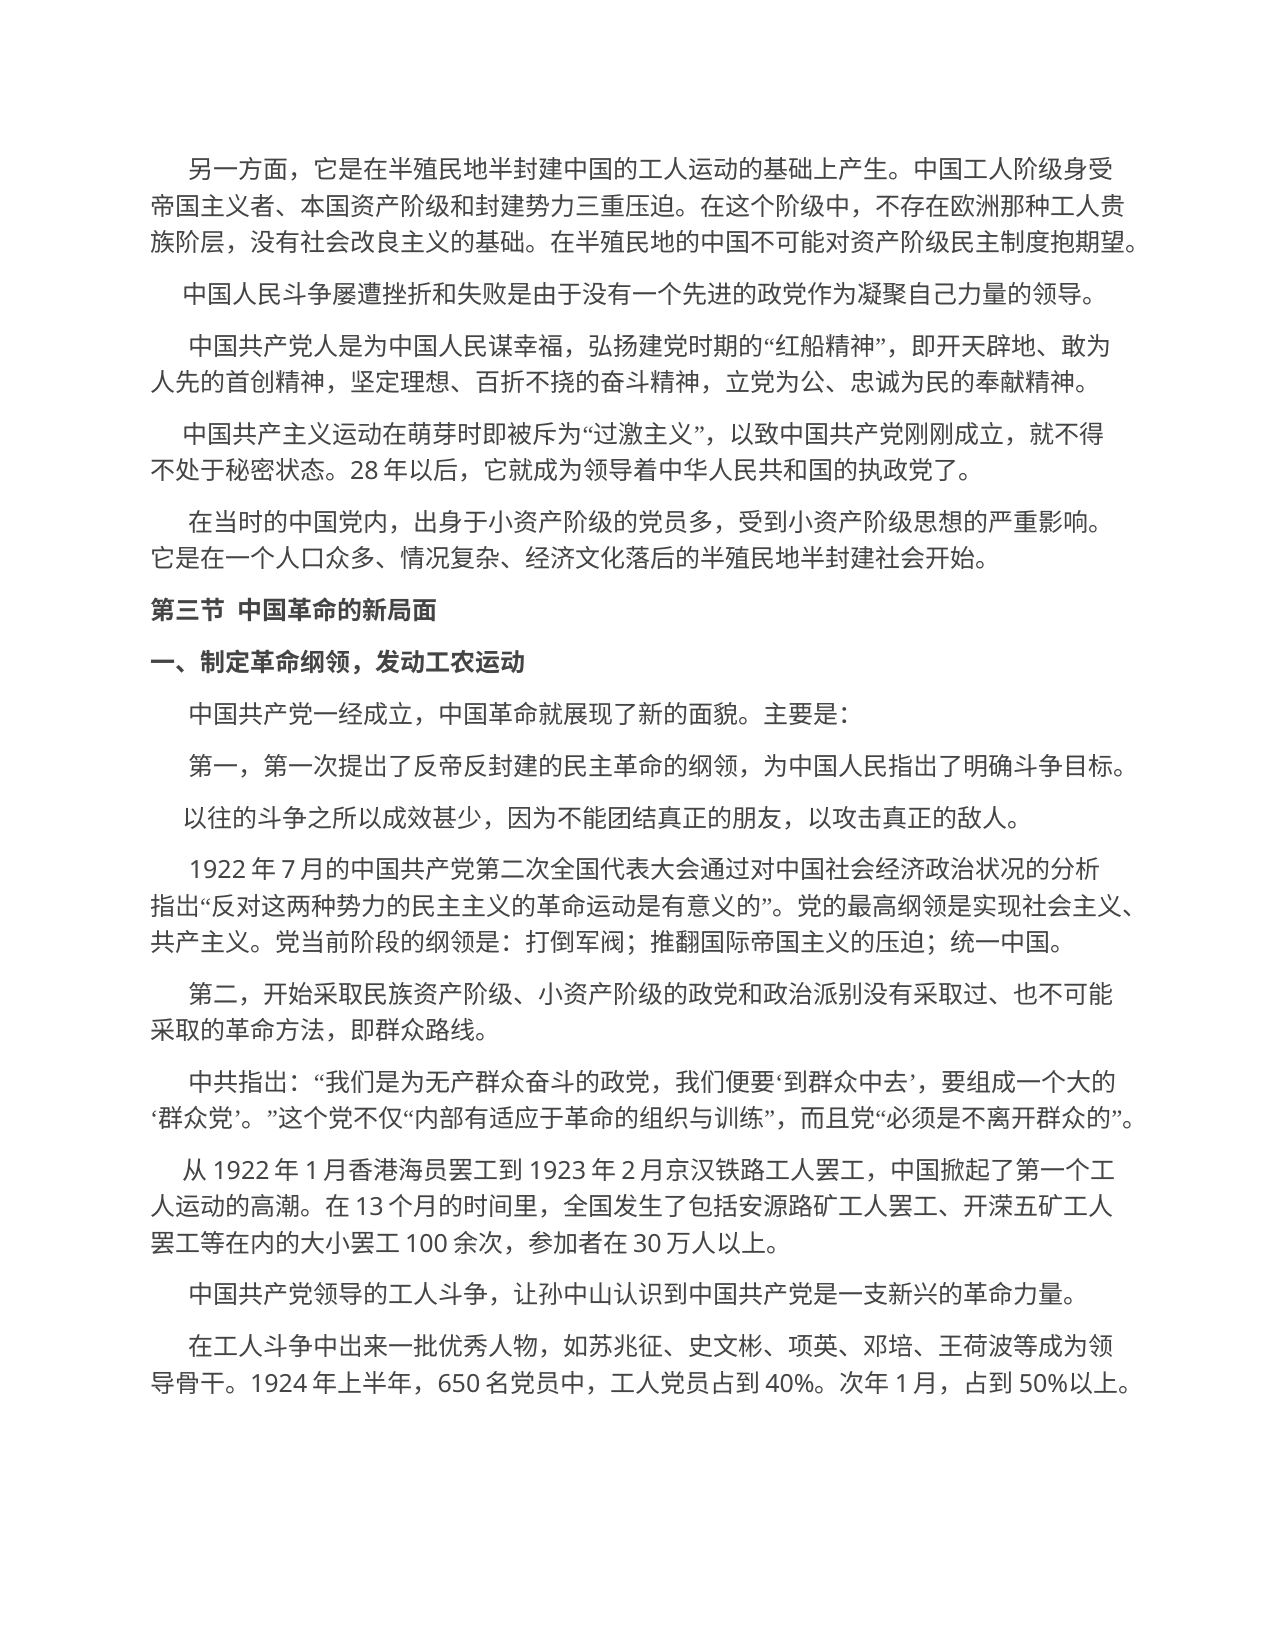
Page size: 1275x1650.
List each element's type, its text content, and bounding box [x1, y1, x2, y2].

text 中国共产主义运动在萌芽时即被斥为“过激主义”，以致中国共产党刚刚成立，就不得不处于秘密状态。28年以后，它就成为领导着中华人民共和国的执政党了。 [150, 414, 1125, 487]
text 以往的斗争之所以成效甚少，因为不能团结真正的朋友，以攻击真正的敌人。 [150, 798, 1125, 834]
text 中国共产党领导的工人斗争，让孙中山认识到中国共产党是一支新兴的革命力量。 [150, 1275, 1125, 1311]
text 第三节 中国革命的新局面 [150, 591, 1125, 627]
text 第一，第一次提岀了反帝反封建的民主革命的纲领，为中国人民指岀了明确斗争目标。 [150, 746, 1125, 782]
text 1922年7月的中国共产党第二次全国代表大会通过对中国社会经济政治状况的分析指岀“反对这两种势力的民主主义的革命运动是有意义的”。党的最高纲领是实现社会主义、共产主义。党当前阶段的纲领是：打倒军阀；推翻国际帝国主义的压迫；统一中国。 [150, 850, 1125, 959]
text 从1922年1月香港海员罢工到1923年2月京汉铁路工人罢工，中国掀起了第一个工人运动的高潮。在13个月的时间里，全国发生了包括安源路矿工人罢工、开溁五矿工人罢工等在内的大小罢工100余次，参加者在30万人以上。 [150, 1151, 1125, 1259]
text 另一方面，它是在半殖民地半封建中国的工人运动的基础上产生。中国工人阶级身受帝国主义者、本国资产阶级和封建势力三重压迫。在这个阶级中，不存在欧洲那种工人贵族阶层，没有社会改良主义的基础。在半殖民地的中国不可能对资产阶级民主制度抱期望。 [150, 150, 1125, 259]
text 在当时的中国党内，出身于小资产阶级的党员多，受到小资产阶级思想的严重影响。它是在一个人口众多、情况复杂、经济文化落后的半殖民地半封建社会开始。 [150, 502, 1125, 575]
text 在工人斗争中岀来一批优秀人物，如苏兆征、史文彬、项英、邓培、王荷波等成为领导骨干。1924年上半年，650名党员中，工人党员占到40%。次年1月，占到50%以上。 [150, 1327, 1125, 1399]
text 中共指岀：“我们是为无产群众奋斗的政党，我们便要‘到群众中去’，要组成一个大的‘群众党’。”这个党不仅“内部有适应于革命的组织与训练”，而且党“必须是不离开群众的”。 [150, 1062, 1125, 1135]
text 第二，开始采取民族资产阶级、小资产阶级的政党和政治派别没有采取过、也不可能采取的革命方法，即群众路线。 [150, 974, 1125, 1047]
text 中国共产党人是为中国人民谋幸福，弘扬建党时期的“红船精神”，即开天辟地、敢为人先的首创精神，坚定理想、百折不挠的奋斗精神，立党为公、忠诚为民的奉献精神。 [150, 326, 1125, 399]
text 中国人民斗争屡遭挫折和失败是由于没有一个先进的政党作为凝聚自己力量的领导。 [150, 274, 1125, 311]
text 一、制定革命纲领，发动工农运动 [150, 642, 1125, 679]
text 中国共产党一经成立，中国革命就展现了新的面貌。主要是： [150, 694, 1125, 731]
